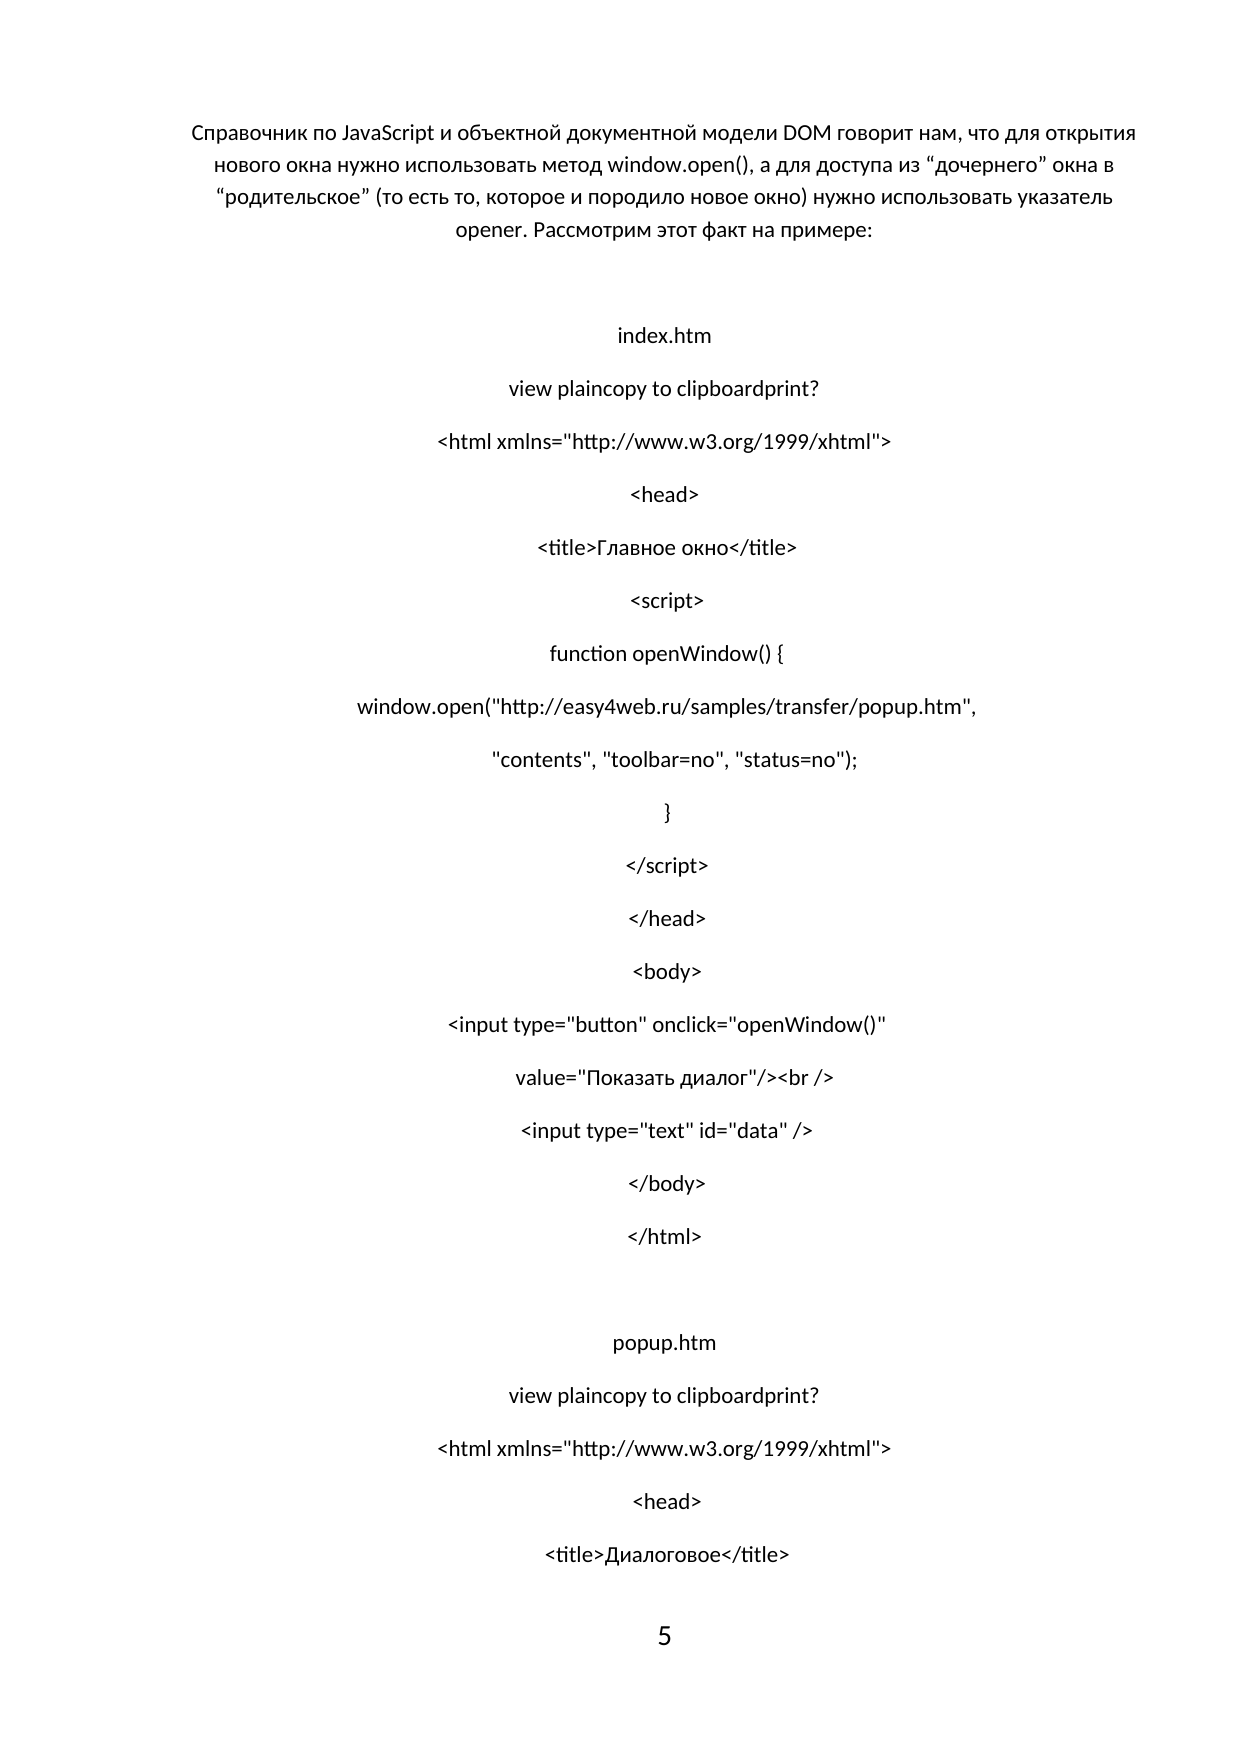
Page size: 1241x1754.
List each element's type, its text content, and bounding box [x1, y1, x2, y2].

text <title>Диалоговое</title> [177, 1540, 1152, 1568]
text function openWindow() { [177, 639, 1152, 667]
text popup.htm [177, 1328, 1152, 1356]
text <head> [177, 1487, 1152, 1515]
text <html xmlns="http://www.w3.org/1999/xhtml"> [177, 1434, 1152, 1462]
text <input type="text" id="data" /> [177, 1116, 1152, 1144]
text </html> [177, 1222, 1152, 1250]
text Справочник по JavaScript и объектной документной модели DOM говорит нам, что для открытия нового окна нужно использовать метод window.open(), а для доступа из “дочернего” окна в “родительское” (то есть то, которое и породило новое окно) нужно использовать указатель opener. Рассмотрим этот факт на примере: [177, 118, 1152, 243]
text </head> [177, 904, 1152, 932]
text "contents", "toolbar=no", "status=no"); [177, 745, 1152, 773]
text view plaincopy to clipboardprint? [177, 1381, 1152, 1409]
text <title>Главное окно</title> [177, 533, 1152, 561]
text </body> [177, 1169, 1152, 1197]
text value="Показать диалог"/><br /> [177, 1063, 1152, 1091]
text <html xmlns="http://www.w3.org/1999/xhtml"> [177, 427, 1152, 455]
text <input type="button" onclick="openWindow()" [177, 1010, 1152, 1038]
text <head> [177, 480, 1152, 508]
text window.open("http://easy4web.ru/samples/transfer/popup.htm", [177, 692, 1152, 720]
text view plaincopy to clipboardprint? [177, 374, 1152, 402]
text index.htm [177, 321, 1152, 349]
text <body> [177, 957, 1152, 985]
text } [177, 798, 1152, 826]
text </script> [177, 851, 1152, 879]
text <script> [177, 586, 1152, 614]
